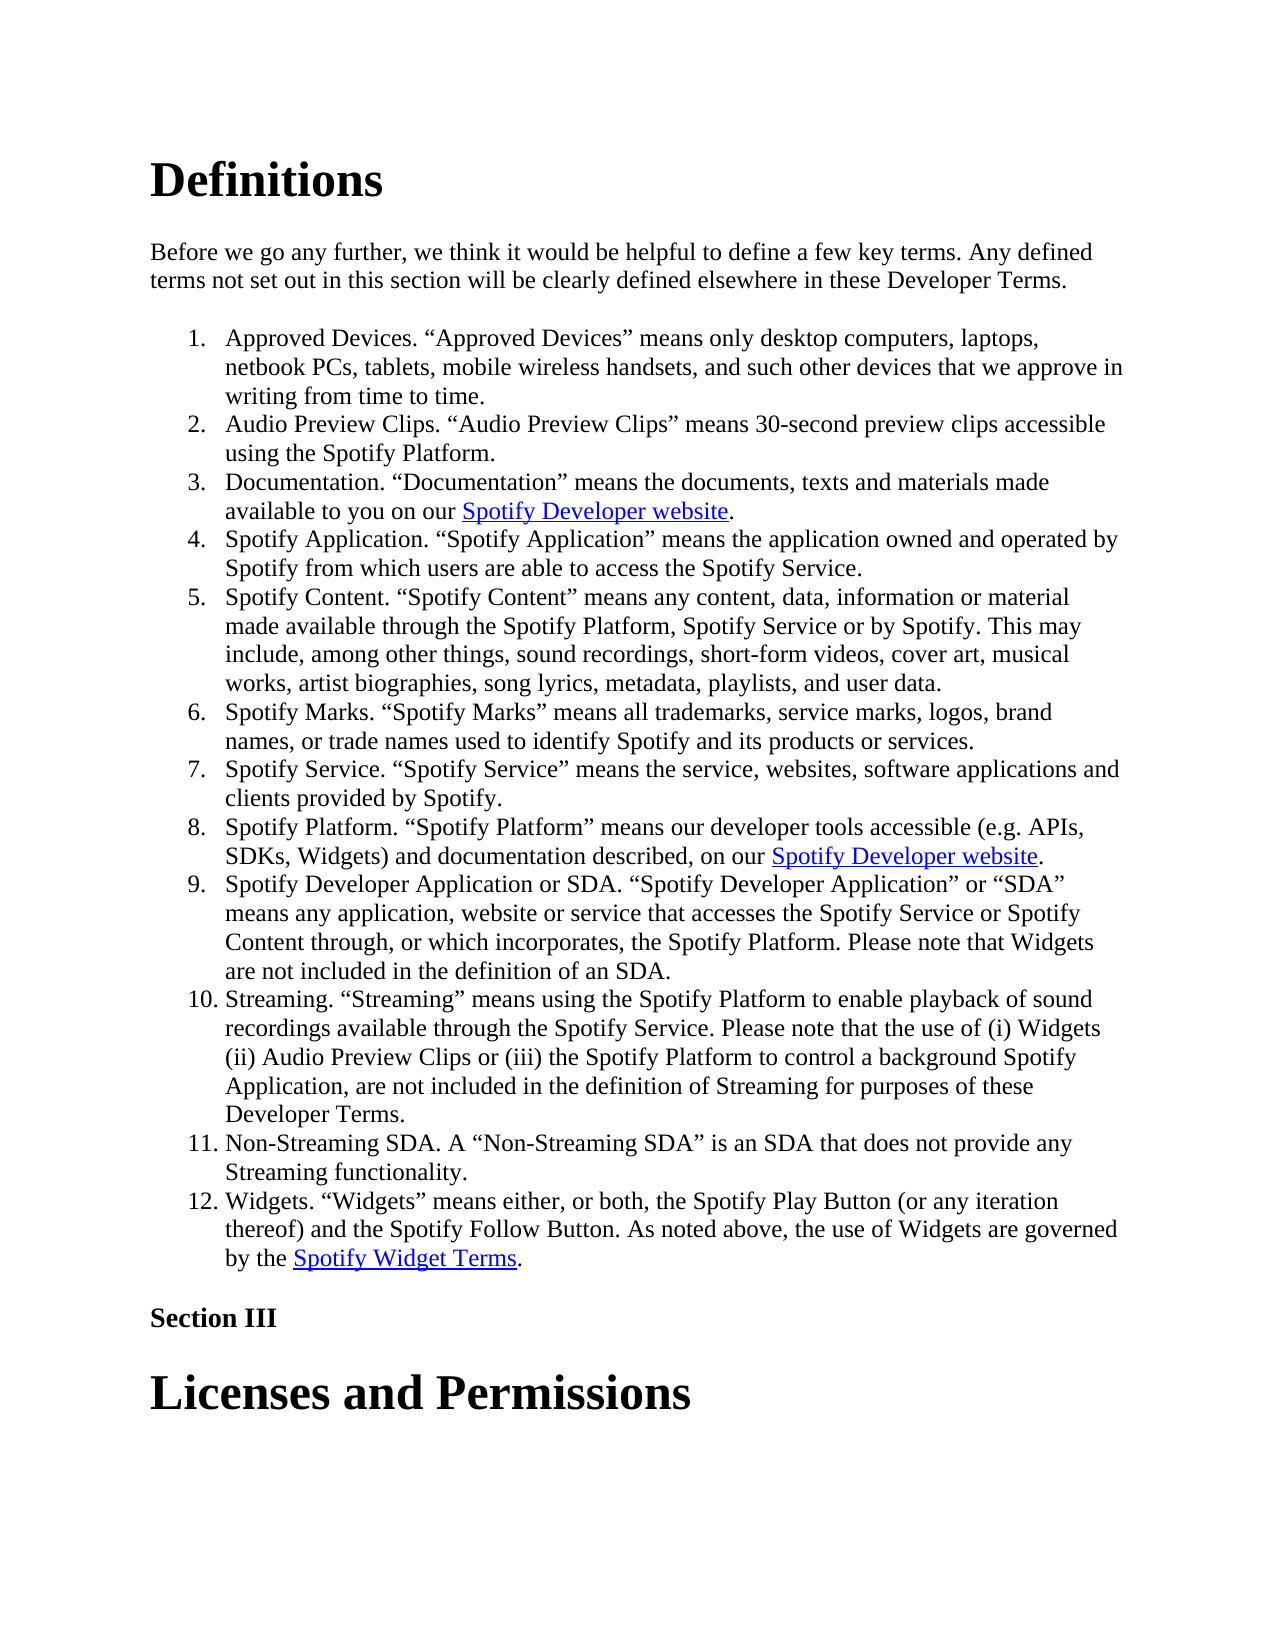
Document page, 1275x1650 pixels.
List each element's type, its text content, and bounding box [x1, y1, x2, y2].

list Spotify Marks. “Spotify Marks” means all trademarks, service marks, logos, brand names, or trade names used to identify Spotify and its products or services. [187, 697, 1125, 754]
list Spotify Application. “Spotify Application” means the application owned and operated by Spotify from which users are able to access the Spotify Service. [187, 524, 1125, 582]
text Definitions [150, 150, 1125, 207]
list Spotify Platform. “Spotify Platform” means our developer tools accessible (e.g. APIs, SDKs, Widgets) and documentation described, on our Spotify Developer website. [187, 812, 1125, 869]
text Licenses and Permissions [150, 1363, 1125, 1420]
list Widgets. “Widgets” means either, or both, the Spotify Play Button (or any iteration thereof) and the Spotify Follow Button. As noted above, the use of Widgets are governed by the Spotify Widget Terms. [187, 1186, 1125, 1272]
list Non-Streaming SDA. A “Non-Streaming SDA” is an SDA that does not provide any Streaming functionality. [187, 1128, 1125, 1186]
list Spotify Service. “Spotify Service” means the service, websites, software applications and clients provided by Spotify. [187, 754, 1125, 812]
list Streaming. “Streaming” means using the Spotify Platform to enable playback of sound recordings available through the Spotify Service. Please note that the use of (i) Widgets (ii) Audio Preview Clips or (iii) the Spotify Platform to control a background Spotify Application, are not included in the definition of Streaming for purposes of these Developer Terms. [187, 984, 1125, 1128]
text Section III [150, 1301, 1125, 1334]
list Approved Devices. “Approved Devices” means only desktop computers, laptops, netbook PCs, tablets, mobile wireless handsets, and such other devices that we approve in writing from time to time. [187, 323, 1125, 409]
list Documentation. “Documentation” means the documents, texts and materials made available to you on our Spotify Developer website. [187, 467, 1125, 524]
list Spotify Content. “Spotify Content” means any content, data, information or material made available through the Spotify Platform, Spotify Service or by Spotify. This may include, among other things, sound recordings, short-form videos, cover art, musical works, artist biographies, song lyrics, metadata, playlists, and user data. [187, 582, 1125, 697]
list Spotify Developer Application or SDA. “Spotify Developer Application” or “SDA” means any application, website or service that accesses the Spotify Service or Spotify Content through, or which incorporates, the Spotify Platform. Please note that Widgets are not included in the definition of an SDA. [187, 869, 1125, 984]
text Before we go any further, we think it would be helpful to define a few key terms. Any defined terms not set out in this section will be clearly defined elsewhere in these Developer Terms. [150, 237, 1125, 294]
list Audio Preview Clips. “Audio Preview Clips” means 30-second preview clips accessible using the Spotify Platform. [187, 409, 1125, 467]
